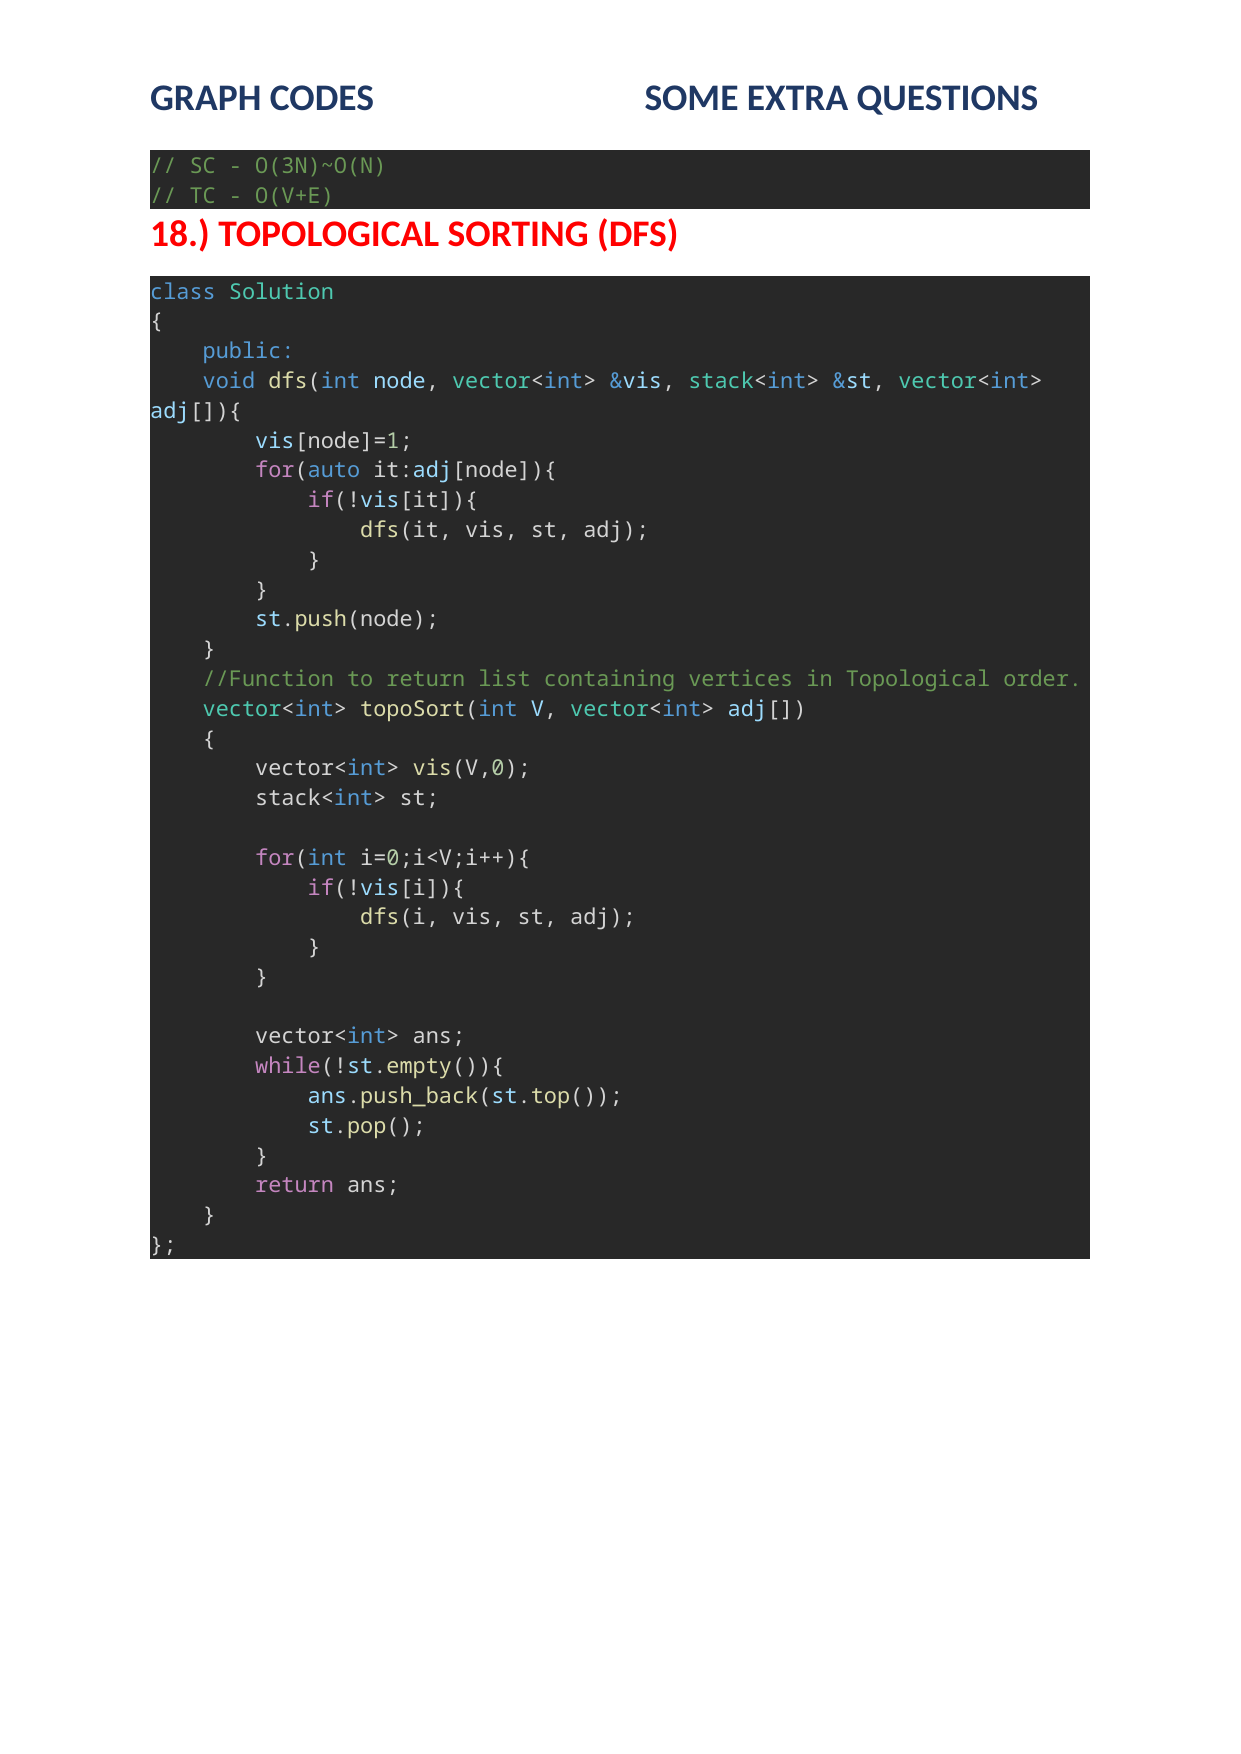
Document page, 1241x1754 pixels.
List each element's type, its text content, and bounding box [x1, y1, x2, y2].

text } [150, 633, 1090, 663]
text if(!vis[i]){ [150, 872, 1090, 901]
text } [150, 574, 1090, 603]
text dfs(i, vis, st, adj); [150, 901, 1090, 931]
text ans.push_back(st.top()); [150, 1080, 1090, 1110]
text public: [150, 335, 1090, 365]
text { [150, 306, 1090, 335]
text void dfs(int node, vector<int> &vis, stack<int> &st, vector<int> adj[]){ [150, 365, 1090, 425]
text vector<int> ans; [150, 1021, 1090, 1050]
text while(!st.empty()){ [150, 1050, 1090, 1080]
text }; [150, 1229, 1090, 1259]
text class Solution [150, 276, 1090, 306]
text if(!vis[it]){ [150, 484, 1090, 514]
text for(int i=0;i<V;i++){ [150, 842, 1090, 872]
text st.pop(); [150, 1110, 1090, 1140]
text stack<int> st; [150, 782, 1090, 812]
text // SC - O(3N)~O(N) [150, 150, 1090, 180]
text 18.) TOPOLOGICAL SORTING (DFS) [150, 209, 1090, 255]
text } [150, 931, 1090, 961]
text } [150, 1140, 1090, 1169]
text for(auto it:adj[node]){ [150, 454, 1090, 484]
text } [150, 961, 1090, 991]
text vis[node]=1; [150, 425, 1090, 454]
text //Function to return list containing vertices in Topological order. [150, 663, 1090, 693]
text } [150, 544, 1090, 574]
text st.push(node); [150, 603, 1090, 633]
text return ans; [150, 1169, 1090, 1199]
text vector<int> vis(V,0); [150, 752, 1090, 782]
text } [150, 1199, 1090, 1229]
text // TC - O(V+E) [150, 180, 1090, 209]
text dfs(it, vis, st, adj); [150, 514, 1090, 544]
text vector<int> topoSort(int V, vector<int> adj[]) [150, 693, 1090, 723]
text { [150, 723, 1090, 752]
